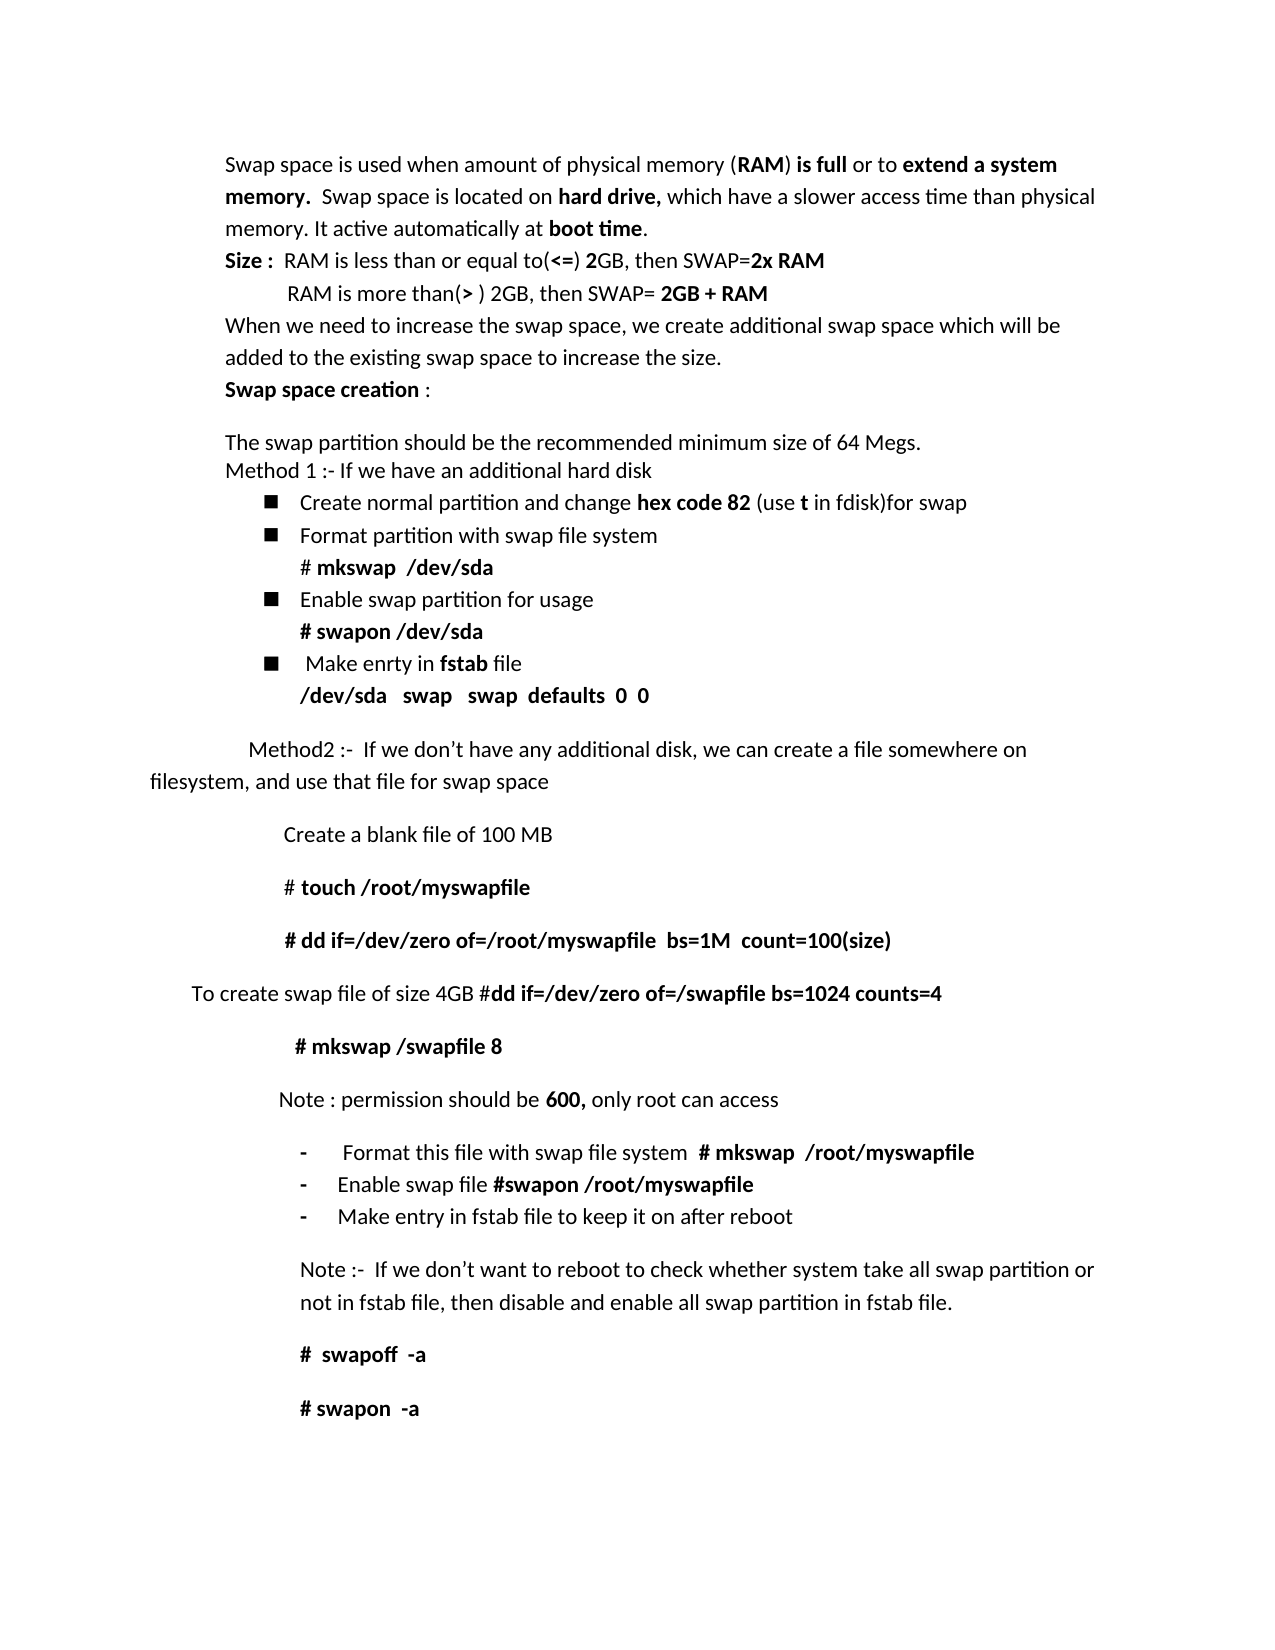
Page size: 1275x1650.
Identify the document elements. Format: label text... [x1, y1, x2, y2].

text The swap partition should be the recommended minimum size of 64 Megs. [150, 428, 1125, 456]
list RAM is more than(> ) 2GB, then SWAP= 2GB + RAM [225, 279, 1125, 307]
list # swapon /dev/sda [300, 617, 1125, 645]
list Make entry in fstab file to keep it on after reboot [300, 1202, 1125, 1230]
list Make enrty in fstab file [262, 649, 1125, 677]
text Note :- If we don’t want to reboot to check whether system take all swap partition or not in fstab file, then disable and enable all swap partition in fstab file. [300, 1255, 1125, 1316]
text # dd if=/dev/zero of=/root/myswapfile bs=1M count=100(size) [150, 926, 1125, 954]
text Note : permission should be 600, only root can access [150, 1085, 1125, 1113]
text # touch /root/myswapfile [150, 873, 1125, 901]
text # swapon -a [300, 1394, 1125, 1422]
list Size : RAM is less than or equal to(<=) 2GB, then SWAP=2x RAM [225, 247, 1125, 274]
list When we need to increase the swap space, we create additional swap space which will be added to the existing swap space to increase the size. [225, 311, 1125, 371]
list Enable swap partition for usage [262, 585, 1125, 613]
list Swap space is used when amount of physical memory (RAM) is full or to extend a system memory. Swap space is located on hard drive, which have a slower access time than physical memory. It active automatically at boot time. [225, 150, 1125, 242]
list Method 1 :- If we have an additional hard disk [225, 456, 1125, 484]
text # swapoff -a [300, 1341, 1125, 1369]
list Enable swap file #swapon /root/myswapfile [300, 1170, 1125, 1198]
text Method2 :- If we don’t have any additional disk, we can create a file somewhere on filesystem, and use that file for swap space [150, 735, 1125, 795]
list Format partition with swap file system [262, 521, 1125, 549]
list /dev/sda swap swap defaults 0 0 [300, 682, 1125, 710]
text Create a blank file of 100 MB [150, 820, 1125, 848]
text # mkswap /swapfile 8 [150, 1032, 1125, 1060]
text To create swap file of size 4GB #dd if=/dev/zero of=/swapfile bs=1024 counts=4 [150, 979, 1125, 1007]
list Create normal partition and change hex code 82 (use t in fdisk)for swap [262, 488, 1125, 517]
list # mkswap /dev/sda [300, 553, 1125, 581]
list Swap space creation : [225, 375, 1125, 403]
list Format this file with swap file system # mkswap /root/myswapfile [300, 1138, 1125, 1166]
